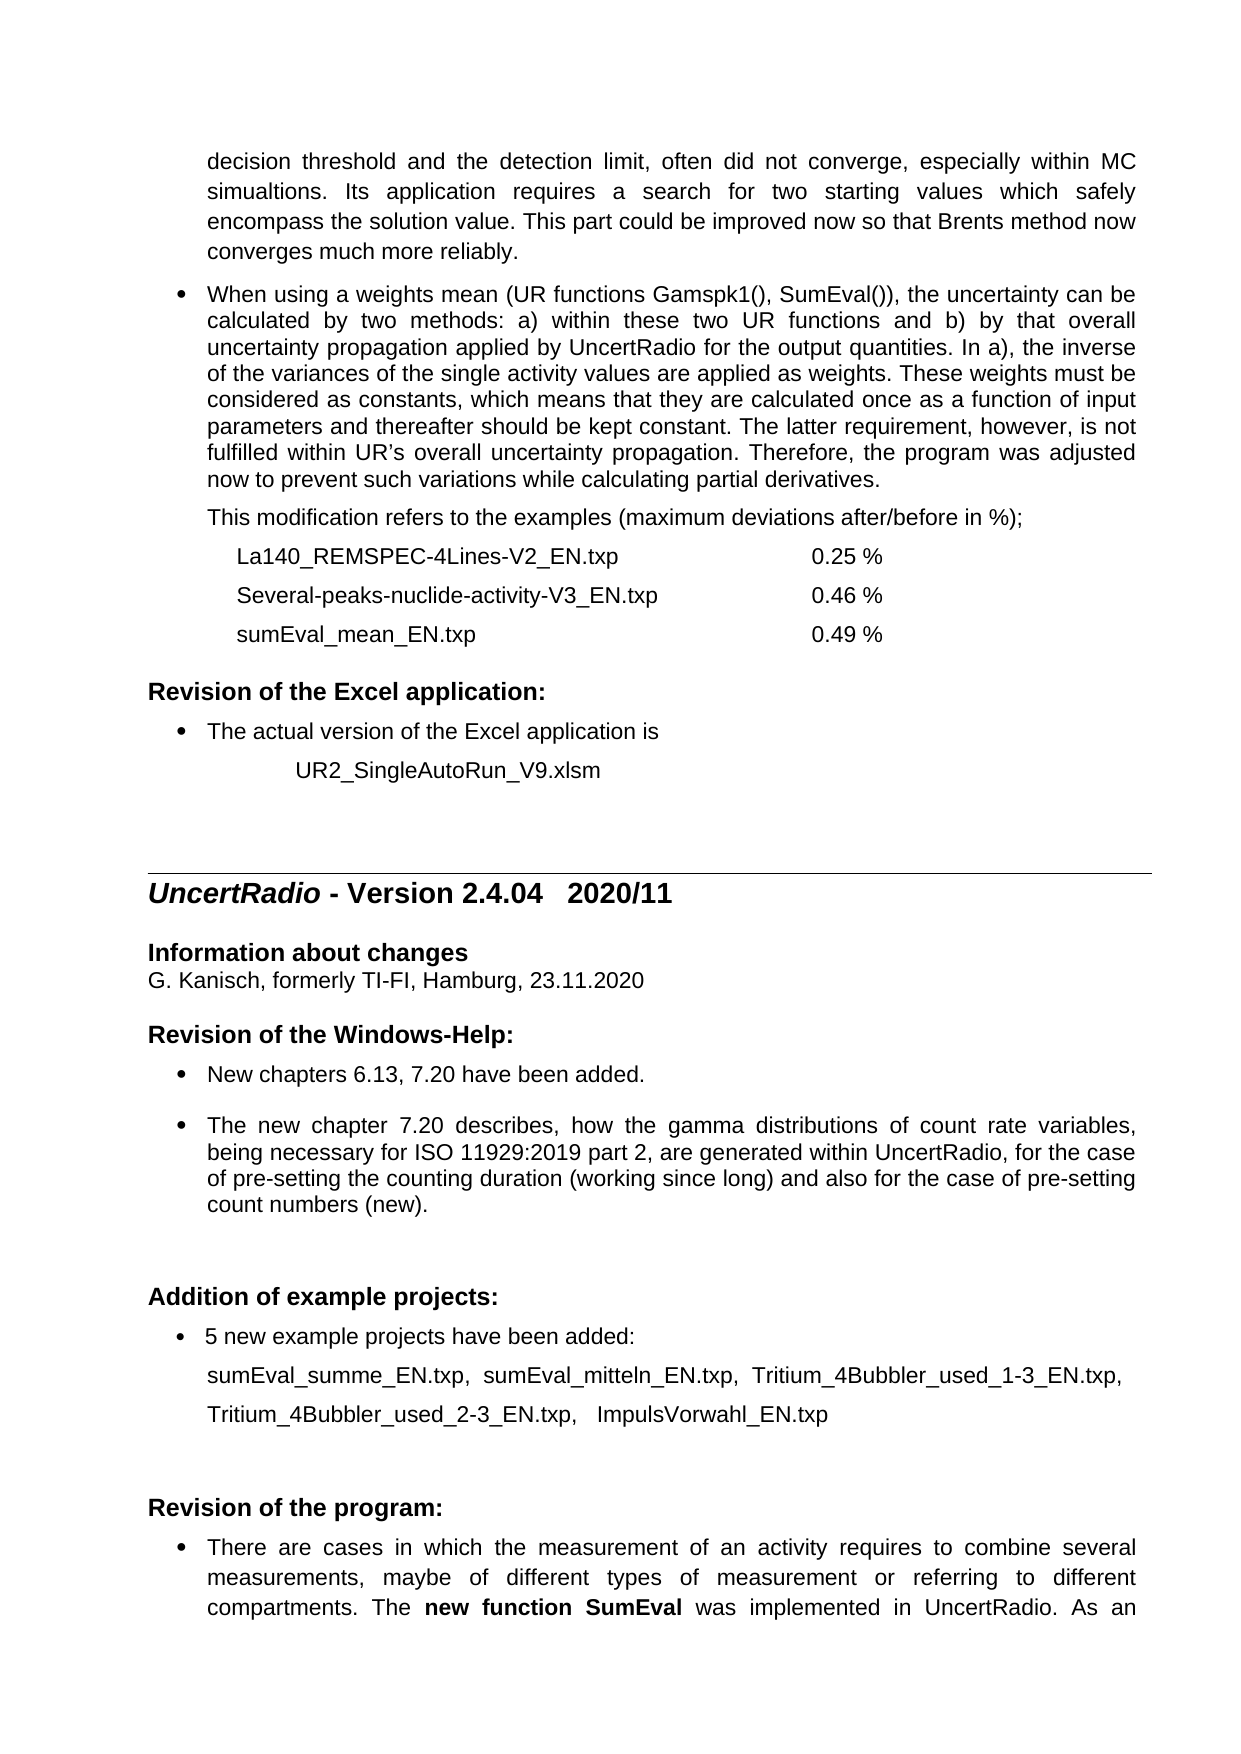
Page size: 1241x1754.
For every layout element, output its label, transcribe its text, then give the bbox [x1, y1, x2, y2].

list The actual version of the Excel application is [177, 718, 1137, 744]
list UR2_SingleAutoRun_V9.xlsm [207, 757, 1137, 783]
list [177, 1534, 1137, 1621]
text Revision of the Windows-Help: [148, 1020, 1152, 1048]
list The new chapter 7.20 describes, how the gamma distributions of count rate variables, being necessary for ISO 11929:2019 part 2, are generated within UncertRadio, for the case of pre-setting the counting duration (working since long) and also for the case of pre-setting count numbers (new). [177, 1112, 1137, 1218]
text UncertRadio - Version 2.4.04 2020/11 [148, 874, 1152, 909]
list Several-peaks-nuclide-activity-V3_EN.txp 0.46 % [207, 582, 1137, 608]
list La140_REMSPEC-4Lines-V2_EN.txp 0.25 % [207, 543, 1137, 569]
text Tritium_4Bubbler_used_2-3_EN.txp, ImpulsVorwahl_EN.txp [207, 1401, 1137, 1427]
text G. Kanisch, formerly TI-FI, Hamburg, 23.11.2020 [148, 967, 1152, 993]
list sumEval_mean_EN.txp 0.49 % [207, 621, 1137, 647]
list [177, 148, 1137, 265]
text Addition of example projects: [148, 1282, 1152, 1310]
list This modification refers to the examples (maximum deviations after/before in %); [207, 504, 1137, 531]
text Revision of the Excel application: [148, 676, 1137, 705]
text sumEval_summe_EN.txp, sumEval_mitteln_EN.txp, Tritium_4Bubbler_used_1-3_EN.txp, [207, 1362, 1137, 1388]
list When using a weights mean (UR functions Gamspk1(), SumEval()), the uncertainty can be calculated by two methods: a) within these two UR functions and b) by that overall uncertainty propagation applied by UncertRadio for the output quantities. In a), the inverse of the variances of the single activity values are applied as weights. These weights must be considered as constants, which means that they are calculated once as a function of input parameters and thereafter should be kept constant. The latter requirement, however, is not fulfilled within UR’s overall uncertainty propagation. Therefore, the program was adjusted now to prevent such variations while calculating partial derivatives. [177, 281, 1137, 492]
list New chapters 6.13, 7.20 have been added. [177, 1061, 1137, 1087]
list 5 new example projects have been added: [177, 1323, 1137, 1349]
text Revision of the program: [148, 1493, 1152, 1521]
text Information about changes [148, 938, 1152, 967]
